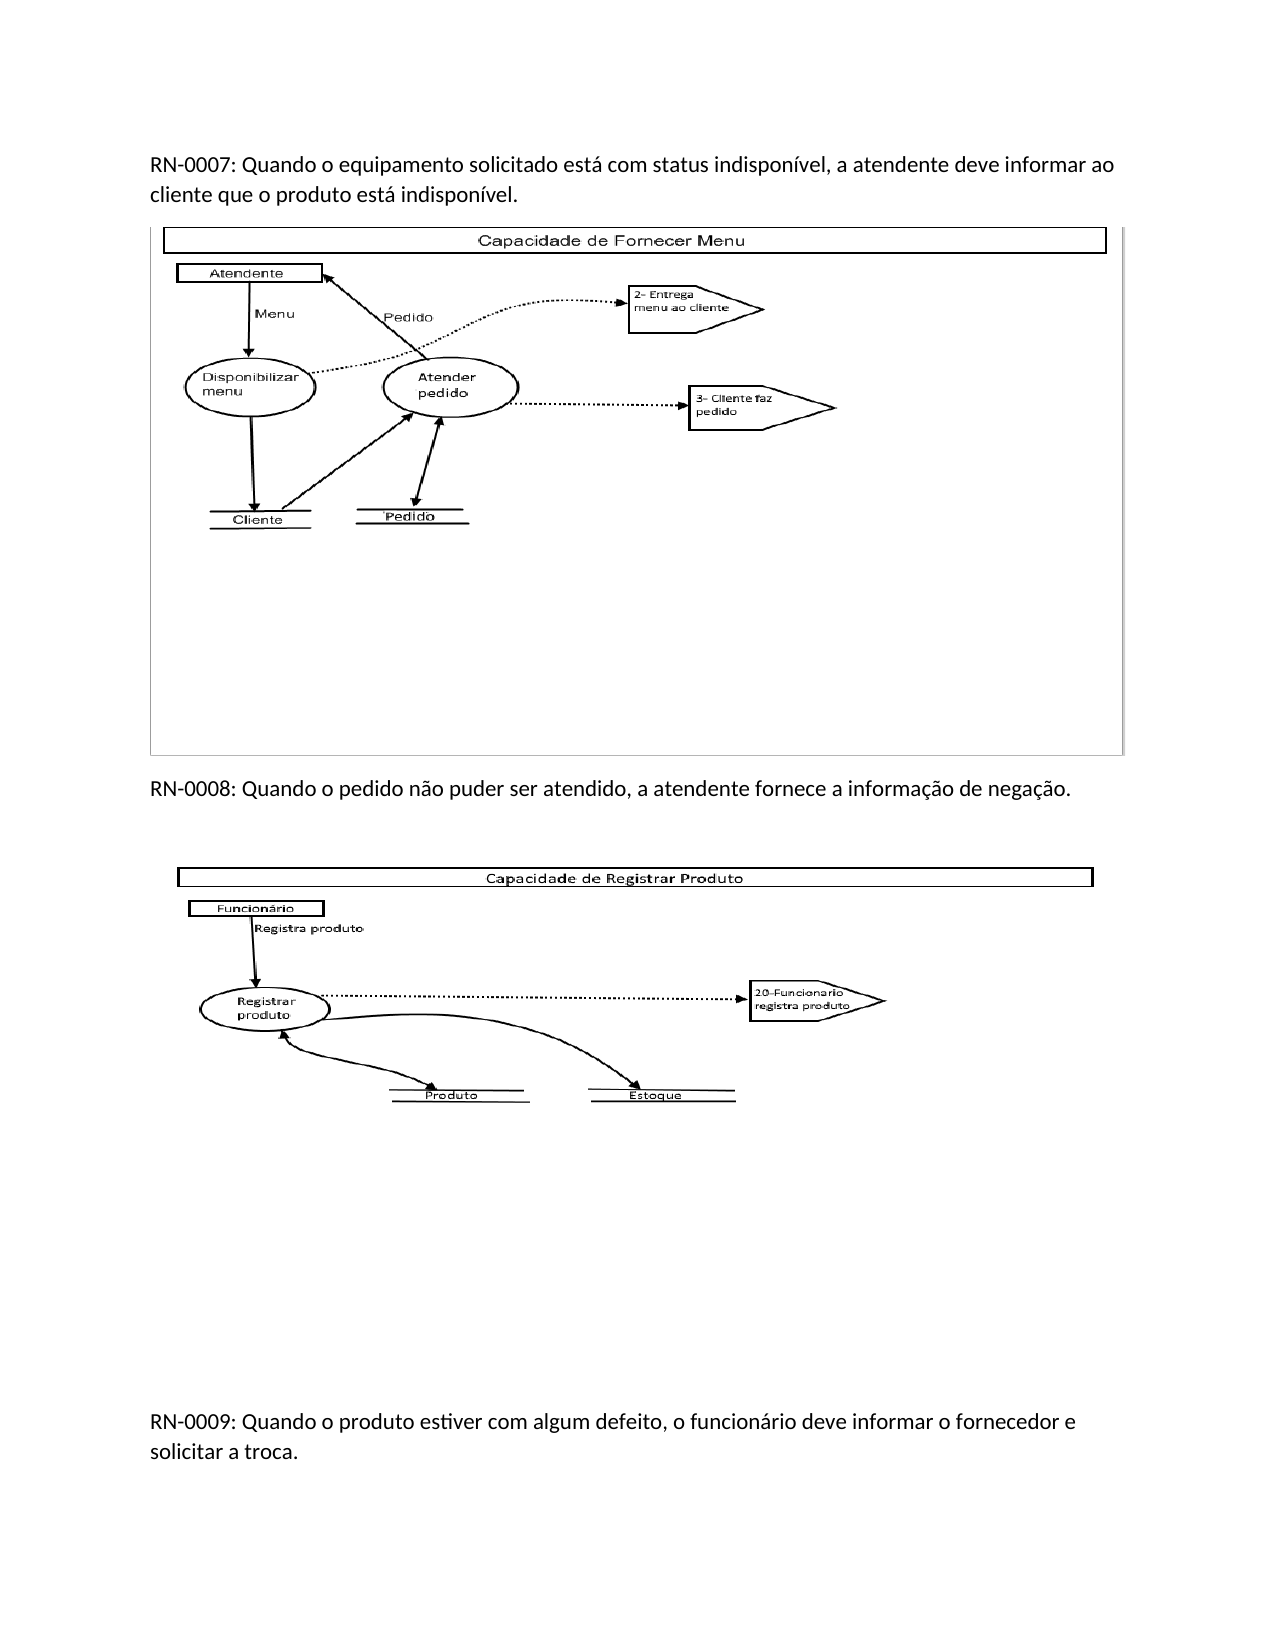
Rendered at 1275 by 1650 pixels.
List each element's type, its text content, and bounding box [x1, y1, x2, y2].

text RN-0009: Quando o produto estiver com algum defeito, o funcionário deve informar o fornecedor e solicitar a troca. [150, 1407, 1125, 1465]
text RN-0008: Quando o pedido não puder ser atendido, a atendente fornece a informação de negação. [150, 774, 1125, 802]
picture [150, 227, 1125, 756]
picture [150, 867, 1125, 1389]
text RN-0007: Quando o equipamento solicitado está com status indisponível, a atendente deve informar ao cliente que o produto está indisponível. [150, 150, 1125, 208]
